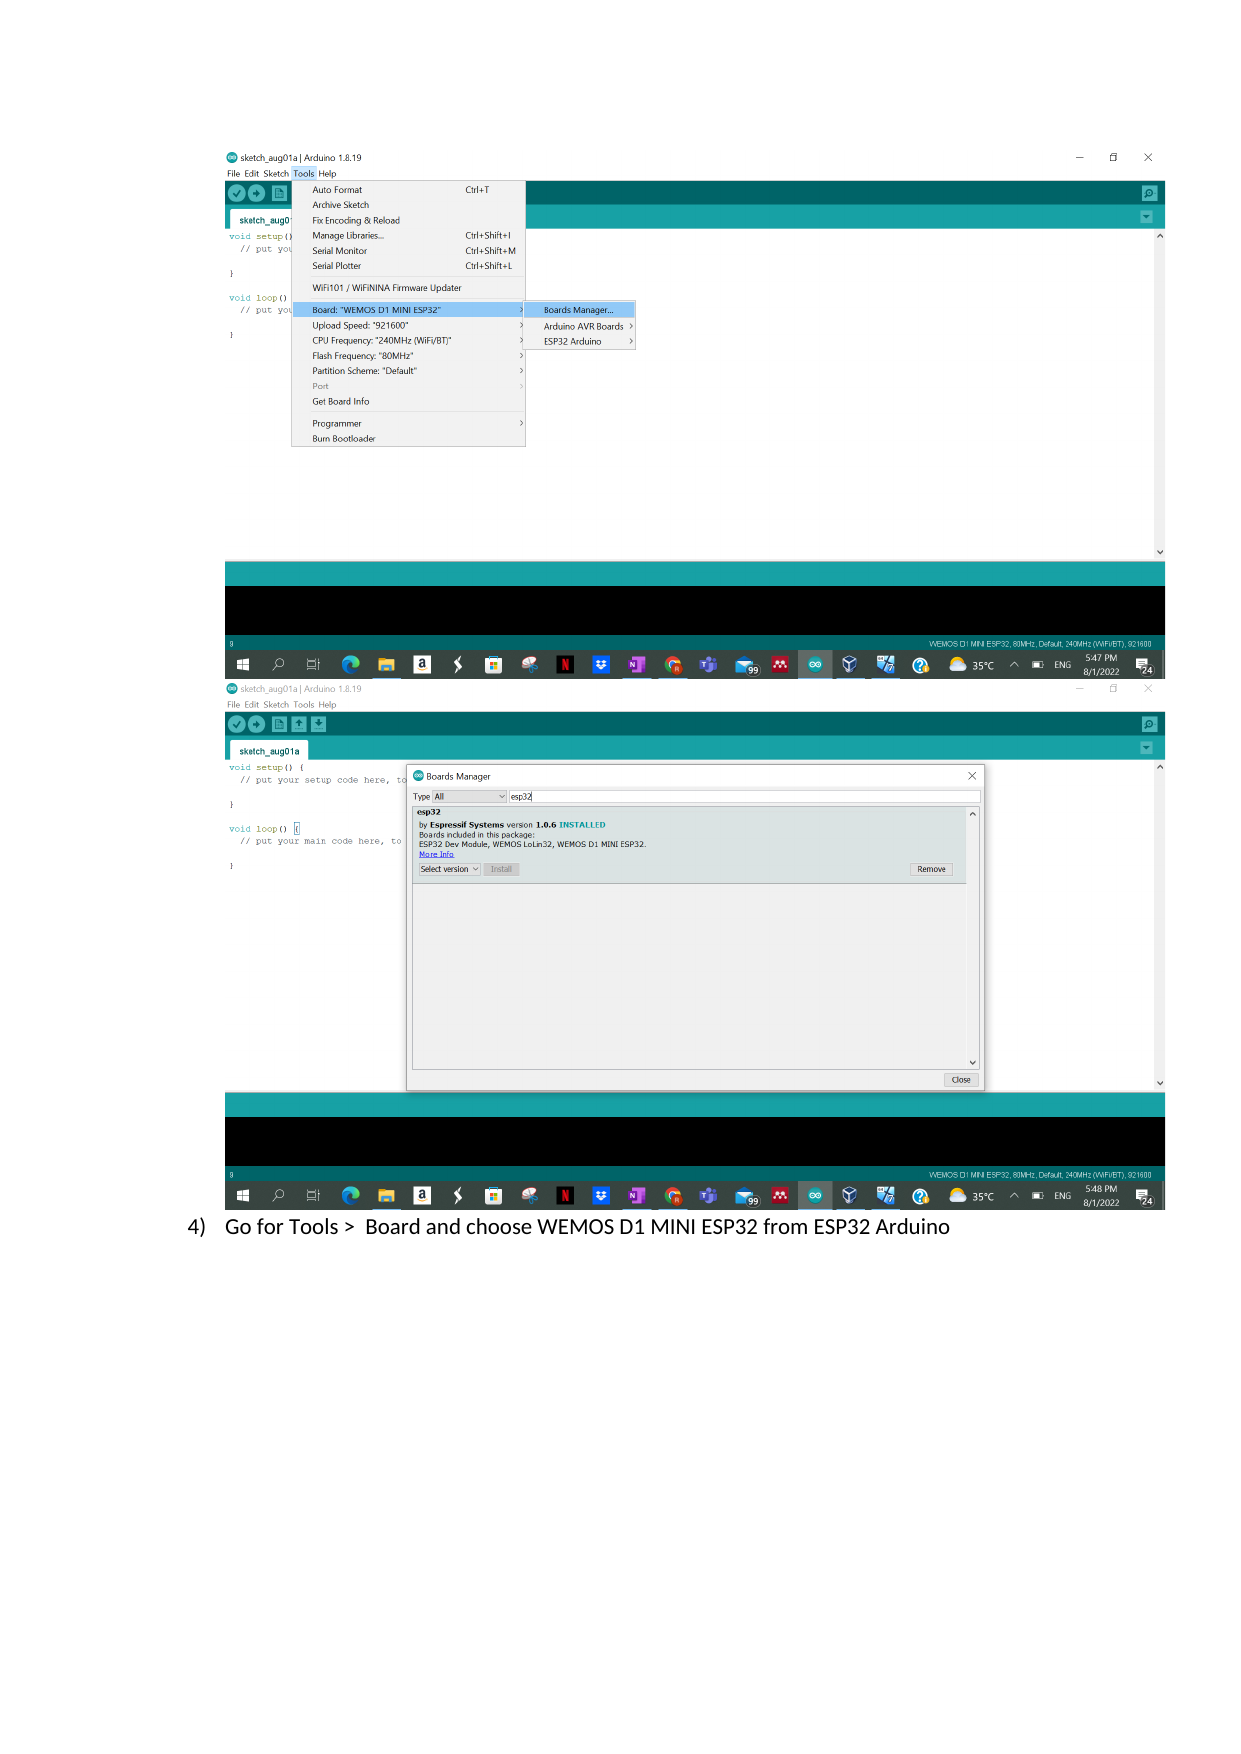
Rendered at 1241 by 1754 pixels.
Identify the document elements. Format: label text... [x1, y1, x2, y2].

picture [225, 150, 1166, 679]
picture [225, 681, 1166, 1210]
list Go for Tools > Board and choose WEMOS D1 MINI ESP32 from ESP32 Arduino [187, 1212, 1090, 1240]
